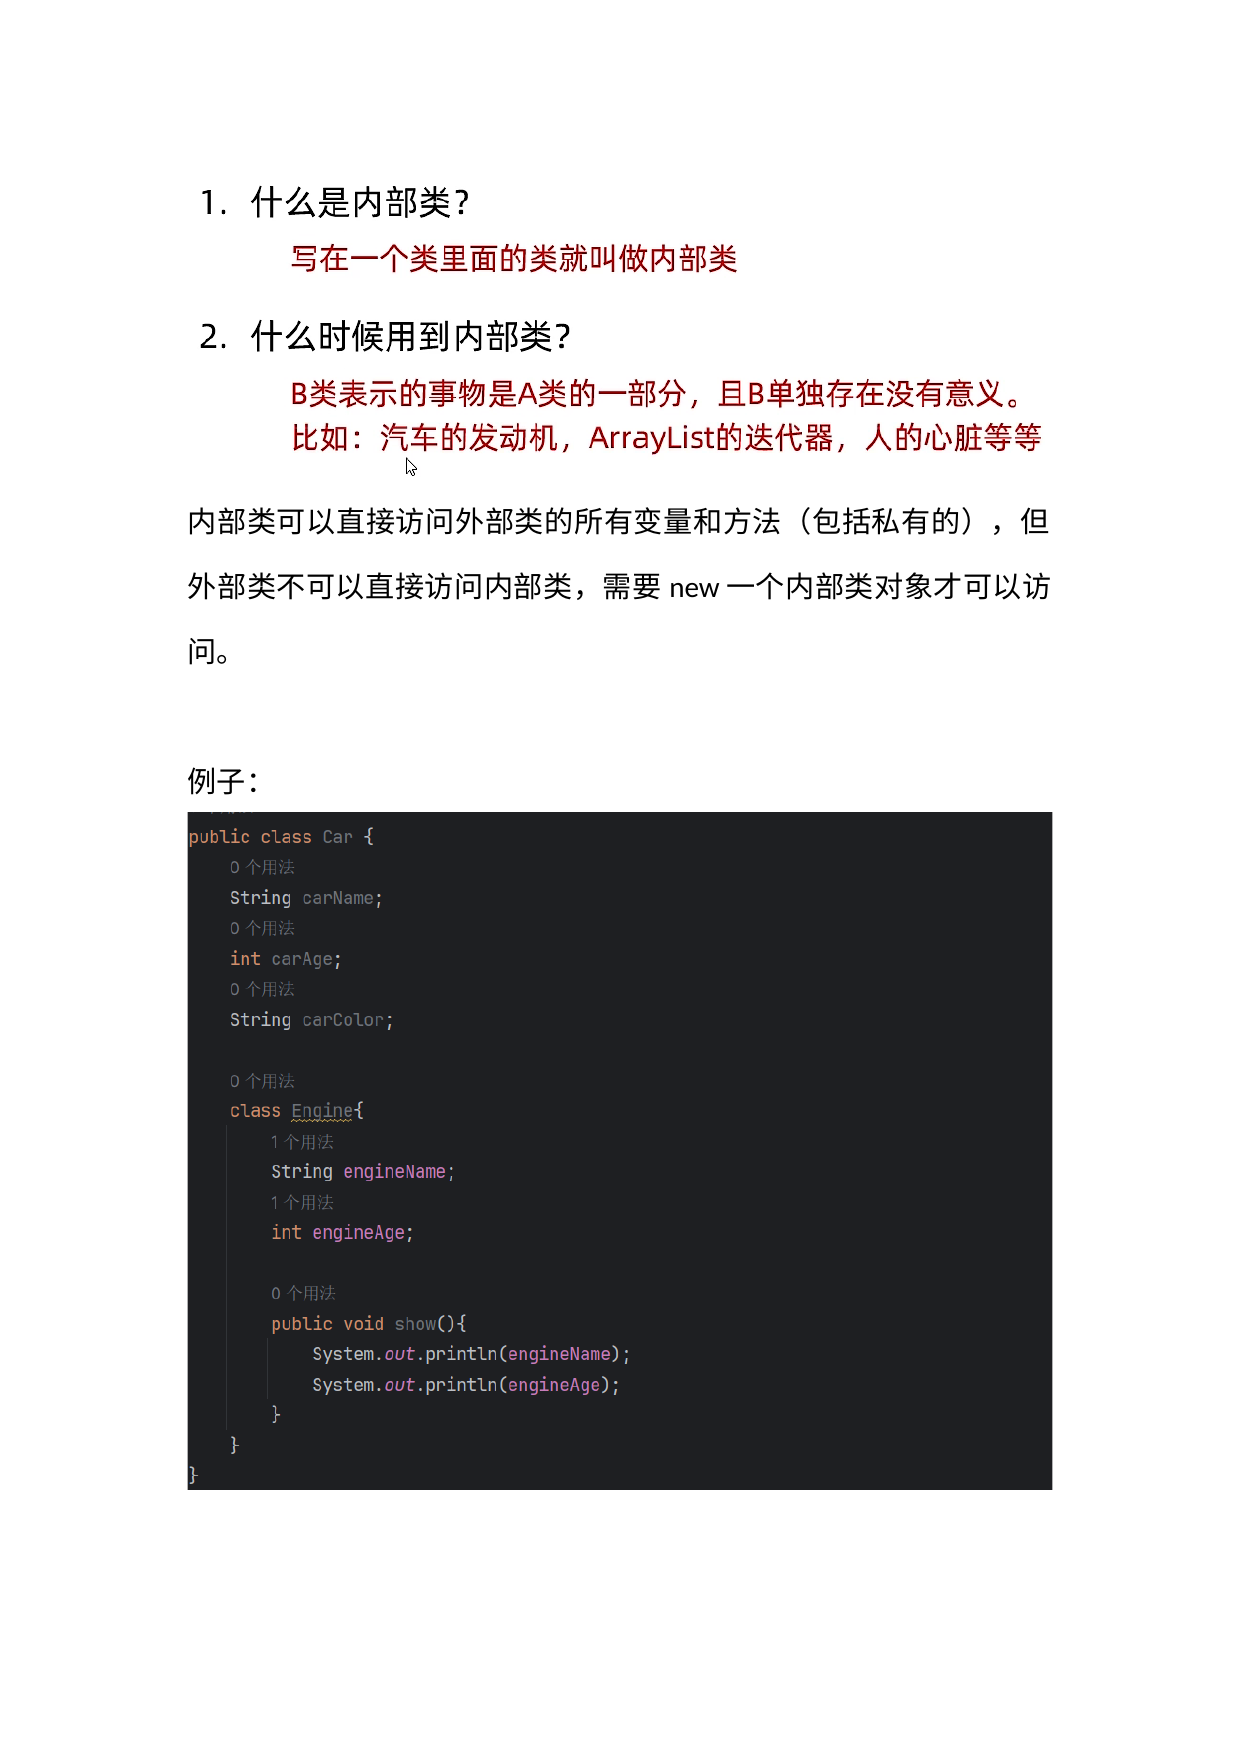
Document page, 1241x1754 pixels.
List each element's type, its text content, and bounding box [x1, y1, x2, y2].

picture [187, 812, 1053, 1490]
text 内部类可以直接访问外部类的所有变量和方法（包括私有的），但外部类不可以直接访问内部类，需要new一个内部类对象才可以访问。 [187, 487, 1053, 682]
picture [187, 162, 1052, 477]
text 例子： [187, 747, 1053, 812]
